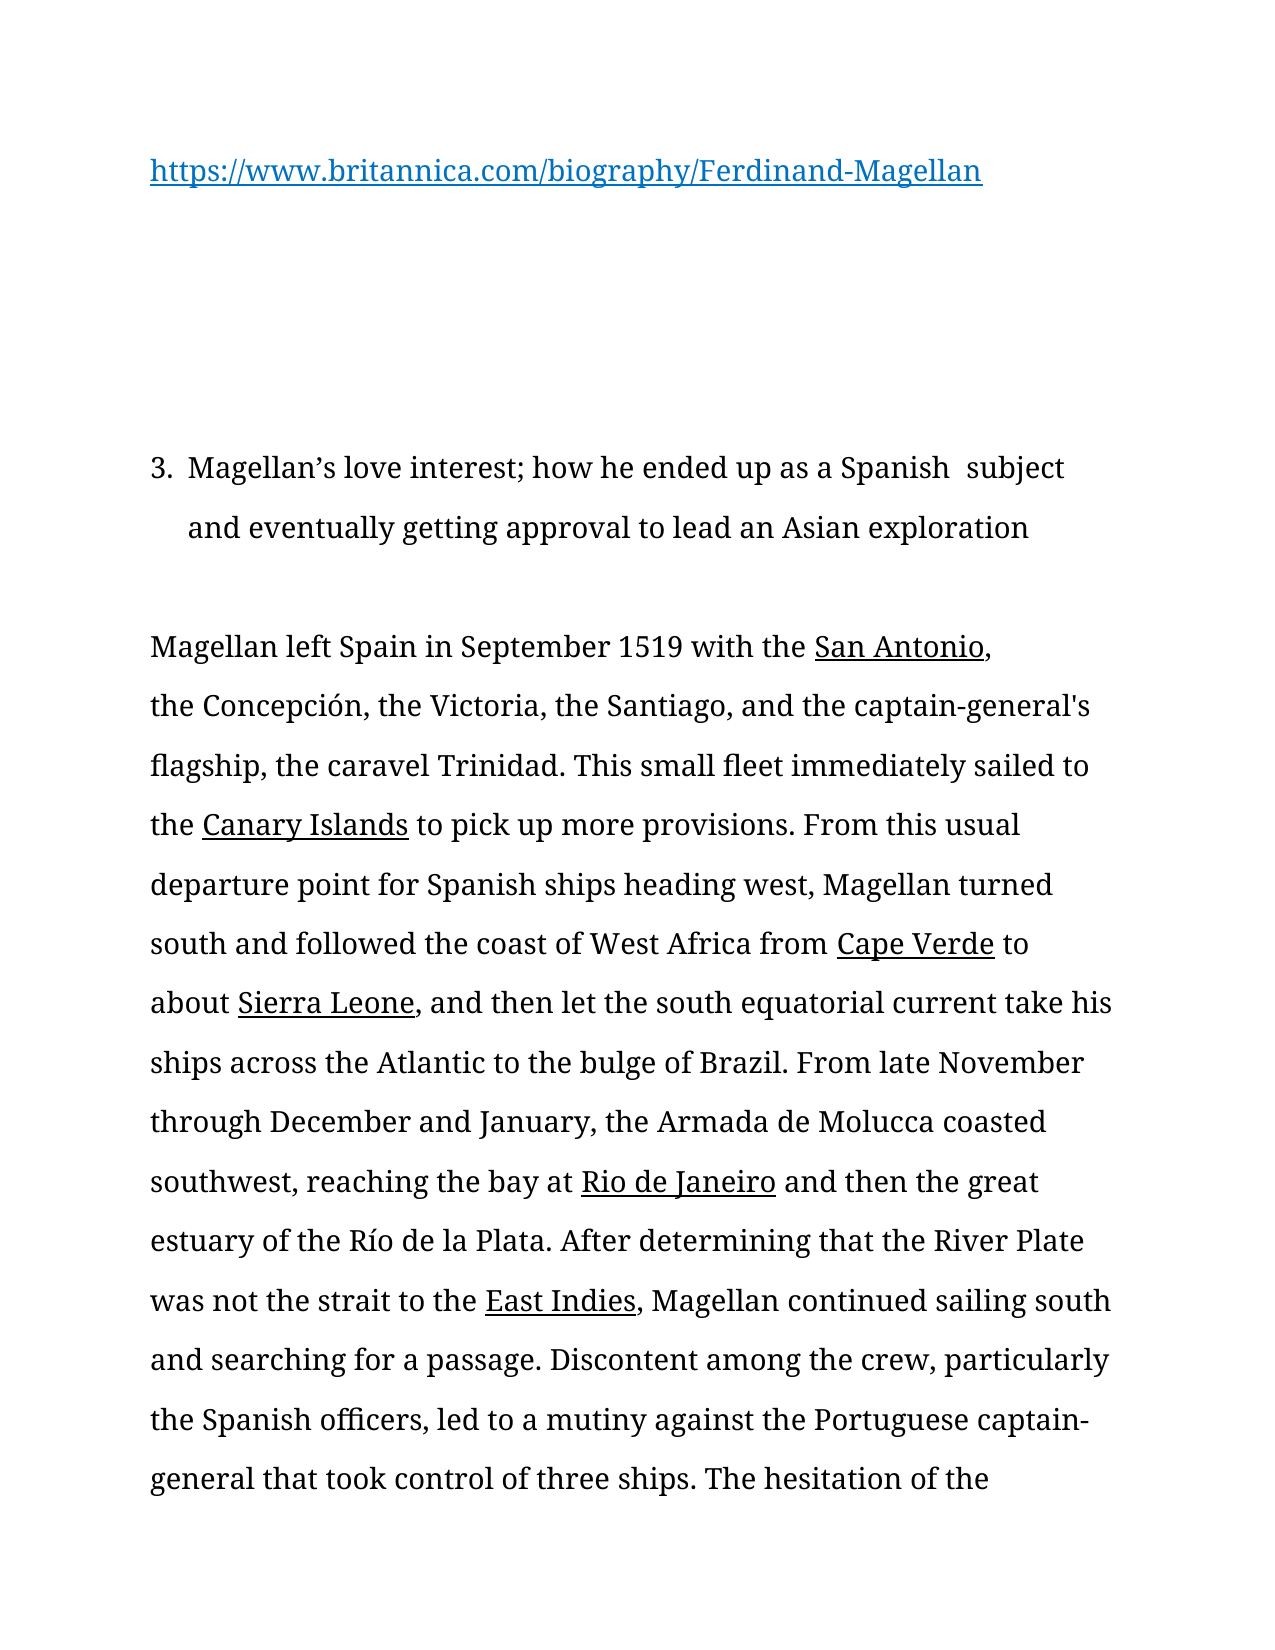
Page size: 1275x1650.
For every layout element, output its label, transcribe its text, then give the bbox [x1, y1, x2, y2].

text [150, 626, 1125, 1498]
list Magellan’s love interest; how he ended up as a Spanish subject and eventually getting approval to lead an Asian exploration [150, 447, 1125, 547]
text https://www.britannica.com/biography/Ferdinand-Magellan [150, 150, 1125, 190]
